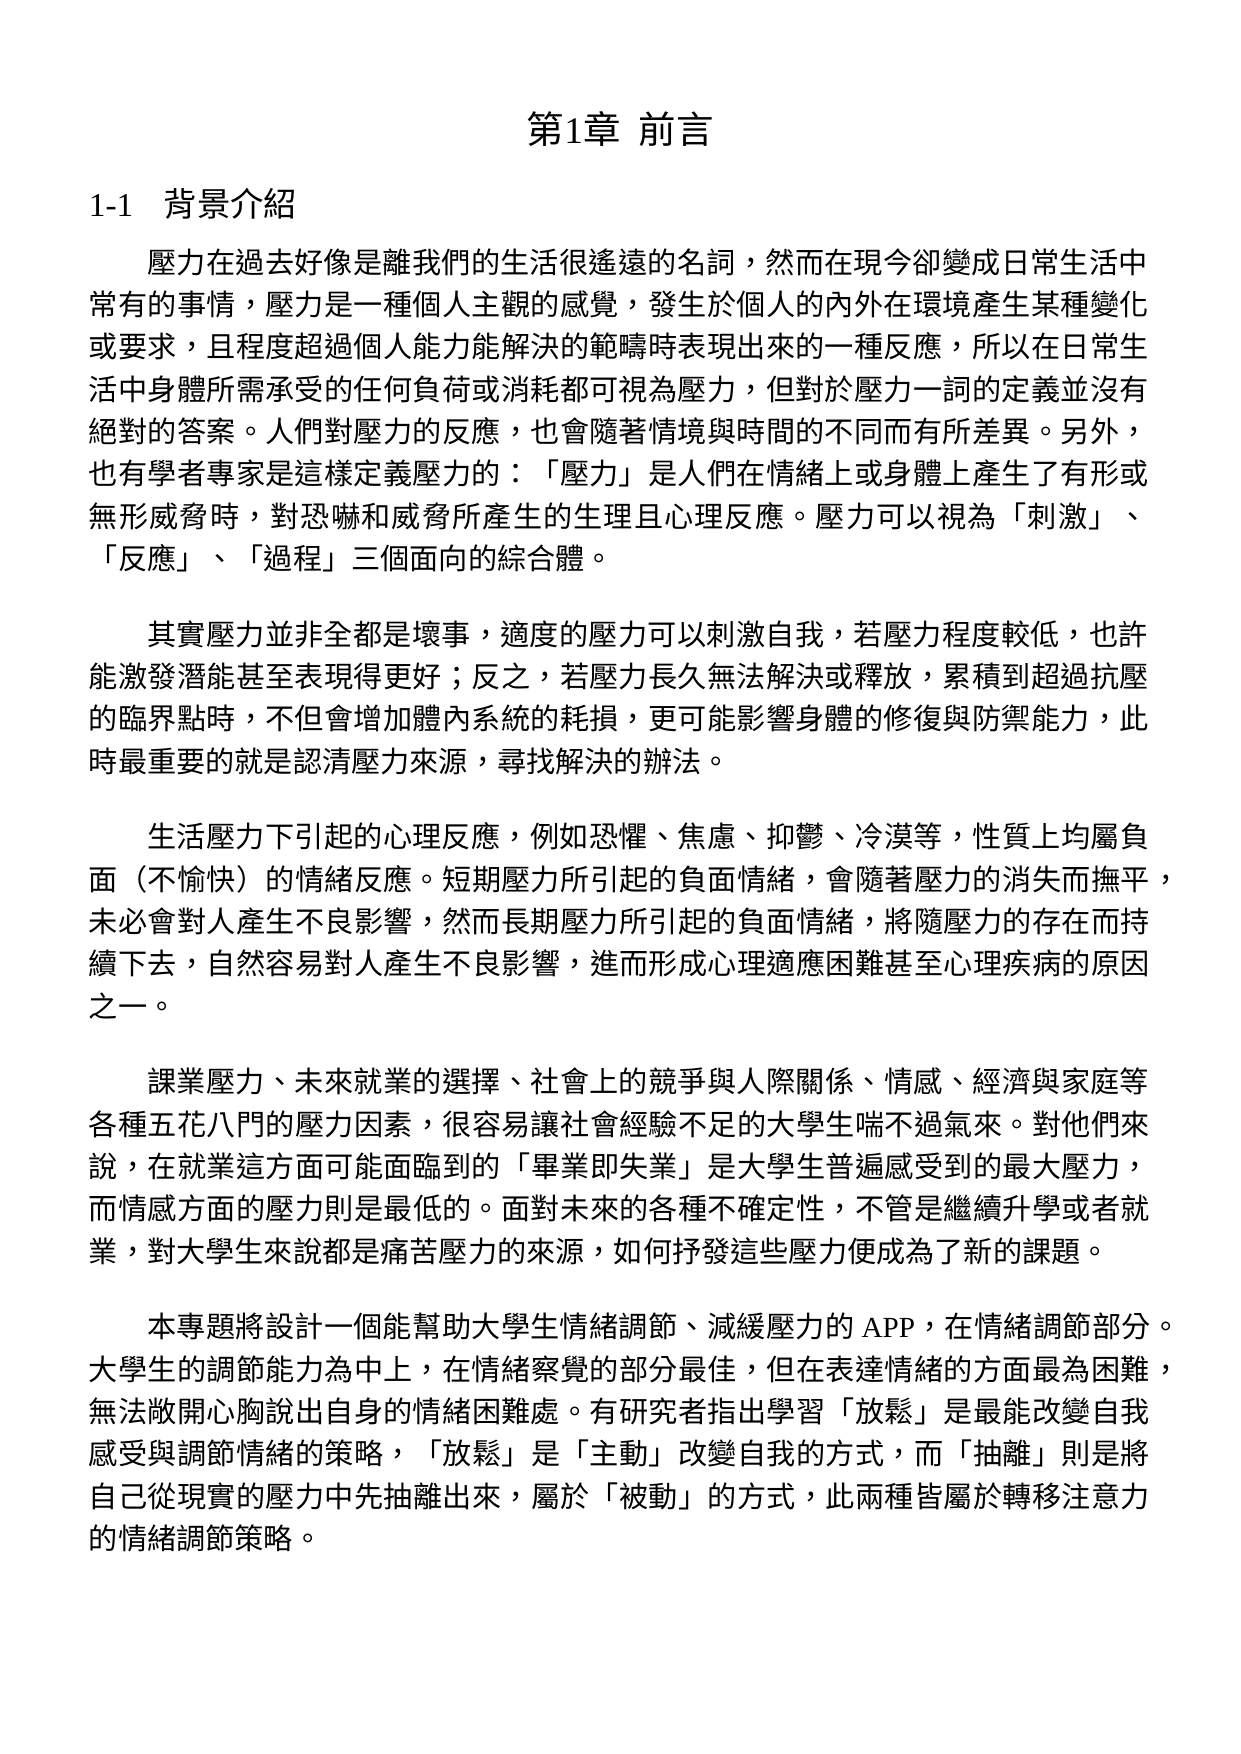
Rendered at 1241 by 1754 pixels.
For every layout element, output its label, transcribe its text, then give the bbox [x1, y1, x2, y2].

text 壓力在過去好像是離我們的生活很遙遠的名詞，然而在現今卻變成日常生活中常有的事情，壓力是一種個人主觀的感覺，發生於個人的內外在環境產生某種變化或要求，且程度超過個人能力能解決的範疇時表現出來的一種反應，所以在日常生活中身體所需承受的任何負荷或消耗都可視為壓力，但對於壓力一詞的定義並沒有絕對的答案。人們對壓力的反應，也會隨著情境與時間的不同而有所差異。另外，也有學者專家是這樣定義壓力的：「壓力」是人們在情緒上或身體上產生了有形或無形威脅時，對恐嚇和威脅所產生的生理且心理反應。壓力可以視為「刺激」、「反應」、「過程」三個面向的綜合體。 [89, 239, 1152, 578]
text 本專題將設計一個能幫助大學生情緒調節、減緩壓力的APP，在情緒調節部分。大學生的調節能力為中上，在情緒察覺的部分最佳，但在表達情緒的方面最為困難，無法敞開心胸說出自身的情緒困難處。有研究者指出學習「放鬆」是最能改變自我感受與調節情緒的策略，「放鬆」是「主動」改變自我的方式，而「抽離」則是將自己從現實的壓力中先抽離出來，屬於「被動」的方式，此兩種皆屬於轉移注意力的情緒調節策略。 [89, 1304, 1152, 1558]
list 前言 [89, 89, 1152, 164]
text 課業壓力、未來就業的選擇、社會上的競爭與人際關係、情感、經濟與家庭等各種五花八門的壓力因素，很容易讓社會經驗不足的大學生喘不過氣來。對他們來說，在就業這方面可能面臨到的「畢業即失業」是大學生普遍感受到的最大壓力，而情感方面的壓力則是最低的。面對未來的各種不確定性，不管是繼續升學或者就業，對大學生來說都是痛苦壓力的來源，如何抒發這些壓力便成為了新的課題。 [89, 1059, 1152, 1271]
list 背景介紹 [89, 164, 1152, 239]
text 其實壓力並非全都是壞事，適度的壓力可以刺激自我，若壓力程度較低，也許能激發潛能甚至表現得更好；反之，若壓力長久無法解決或釋放，累積到超過抗壓的臨界點時，不但會增加體內系統的耗損，更可能影響身體的修復與防禦能力，此時最重要的就是認清壓力來源，尋找解決的辦法。 [89, 611, 1152, 781]
text 生活壓力下引起的心理反應，例如恐懼、焦慮、抑鬱、冷漠等，性質上均屬負面（不愉快）的情緒反應。短期壓力所引起的負面情緒，會隨著壓力的消失而撫平，未必會對人產生不良影響，然而長期壓力所引起的負面情緒，將隨壓力的存在而持續下去，自然容易對人產生不良影響，進而形成心理適應困難甚至心理疾病的原因之一。 [89, 814, 1152, 1026]
